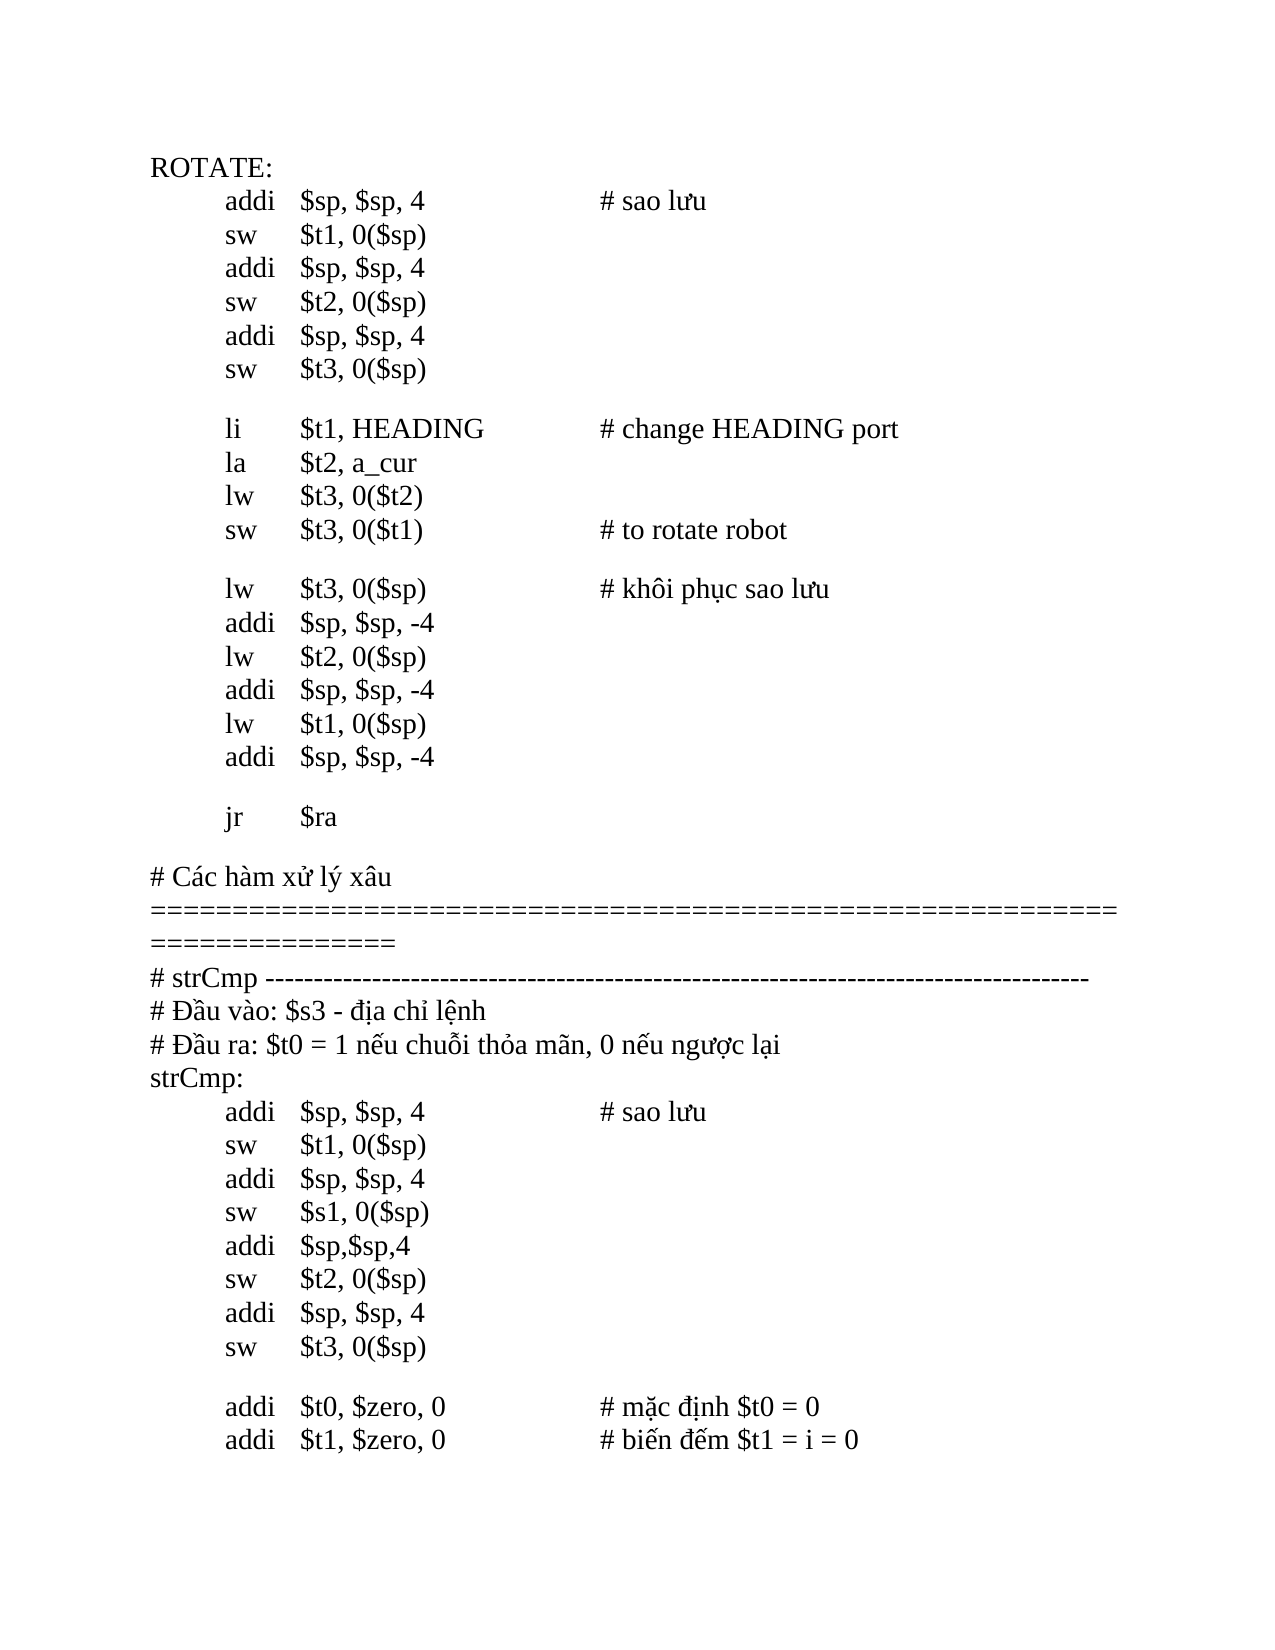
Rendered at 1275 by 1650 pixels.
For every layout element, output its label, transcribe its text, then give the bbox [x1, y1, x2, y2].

text lw $t3, 0($sp) # khôi phục sao lưu [150, 572, 1125, 605]
text addi $sp, $sp, 4 [150, 318, 1125, 351]
text addi $t1, $zero, 0 # biến đếm $t1 = i = 0 [150, 1422, 1125, 1456]
text sw $t3, 0($t1) # to rotate robot [150, 512, 1125, 545]
text addi $t0, $zero, 0 # mặc định $t0 = 0 [150, 1389, 1125, 1422]
text li $t1, HEADING # change HEADING port [150, 411, 1125, 445]
text addi $sp, $sp, 4 [150, 1161, 1125, 1194]
text addi $sp,$sp,4 [150, 1228, 1125, 1262]
text la $t2, a_cur [150, 445, 1125, 478]
text sw $t1, 0($sp) [150, 1127, 1125, 1161]
text addi $sp, $sp, 4 [150, 251, 1125, 284]
text jr $ra [150, 799, 1125, 833]
text addi $sp, $sp, 4 # sao lưu [150, 183, 1125, 217]
text addi $sp, $sp, -4 [150, 739, 1125, 773]
text sw $t3, 0($sp) [150, 351, 1125, 385]
text addi $sp, $sp, 4 # sao lưu [150, 1094, 1125, 1127]
text addi $sp, $sp, -4 [150, 605, 1125, 639]
text sw $t1, 0($sp) [150, 217, 1125, 251]
text sw $t2, 0($sp) [150, 284, 1125, 318]
text lw $t3, 0($t2) [150, 478, 1125, 512]
text # strCmp ------------------------------------------------------------------------------------- [150, 960, 1125, 993]
text addi $sp, $sp, -4 [150, 672, 1125, 706]
text ROTATE: [150, 150, 1125, 183]
text sw $t3, 0($sp) [150, 1329, 1125, 1362]
text # Đầu ra: $t0 = 1 nếu chuỗi thỏa mãn, 0 nếu ngược lại [150, 1027, 1125, 1060]
text # Đầu vào: $s3 - địa chỉ lệnh [150, 993, 1125, 1027]
text lw $t2, 0($sp) [150, 639, 1125, 672]
text sw $s1, 0($sp) [150, 1194, 1125, 1228]
text # Các hàm xử lý xâu ========================================================================== [150, 859, 1125, 960]
text strCmp: [150, 1060, 1125, 1094]
text addi $sp, $sp, 4 [150, 1295, 1125, 1329]
text sw $t2, 0($sp) [150, 1262, 1125, 1295]
text lw $t1, 0($sp) [150, 706, 1125, 739]
